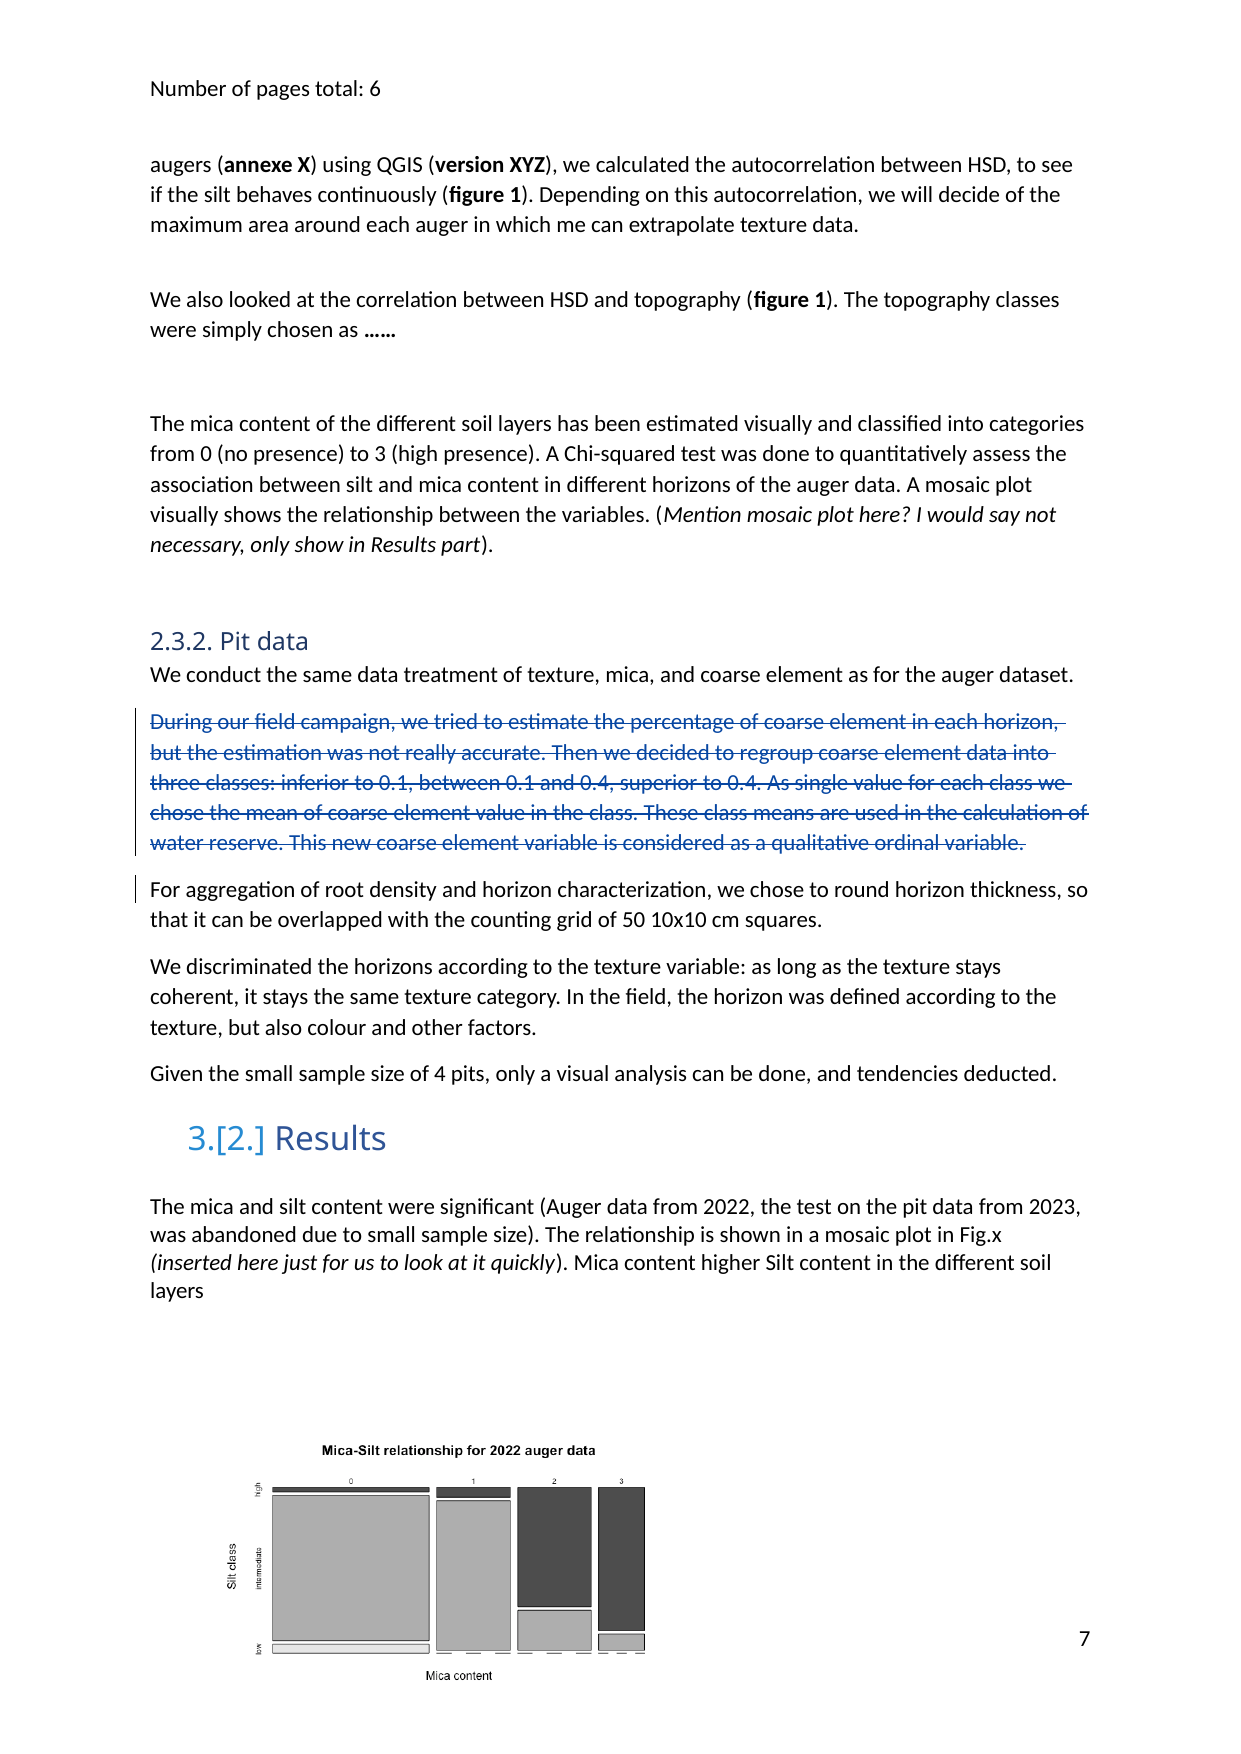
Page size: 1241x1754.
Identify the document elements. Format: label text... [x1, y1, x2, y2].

text Given the small sample size of 4 pits, only a visual analysis can be done, and tendencies deducted. [150, 1059, 1090, 1088]
subtitle Results [187, 1115, 1090, 1160]
text For aggregation of root density and horizon characterization, we chose to round horizon thickness, so that it can be overlapped with the counting grid of 50 10x10 cm squares. [150, 875, 1090, 933]
text We discriminated the horizons according to the texture variable: as long as the texture stays coherent, it stays the same texture category. In the field, the horizon was defined according to the texture, but also colour and other factors. [150, 952, 1090, 1041]
text The mica and silt content were significant (Auger data from 2022, the test on the pit data from 2023, was abandoned due to small sample size). The relationship is shown in a mosaic plot in Fig.x (inserted here just for us to look at it quickly). Mica content higher Silt content in the different soil layers [150, 1192, 1090, 1304]
text The mica content of the different soil layers has been estimated visually and classified into categories from 0 (no presence) to 3 (high presence). A Chi-squared test was done to quantitatively assess the association between silt and mica content in different horizons of the auger data. A mosaic plot visually shows the relationship between the variables. (Mention mosaic plot here? I would say not necessary, only show in Results part). [150, 409, 1090, 558]
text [150, 150, 1090, 238]
text We also looked at the correlation between HSD and topography (figure 1). The topography classes were simply chosen as …… [150, 285, 1090, 343]
text We conduct the same data treatment of texture, mica, and coarse element as for the auger dataset. [150, 661, 1090, 689]
picture [213, 1435, 671, 1697]
subtitle 2.3.2. Pit data [150, 624, 1090, 658]
